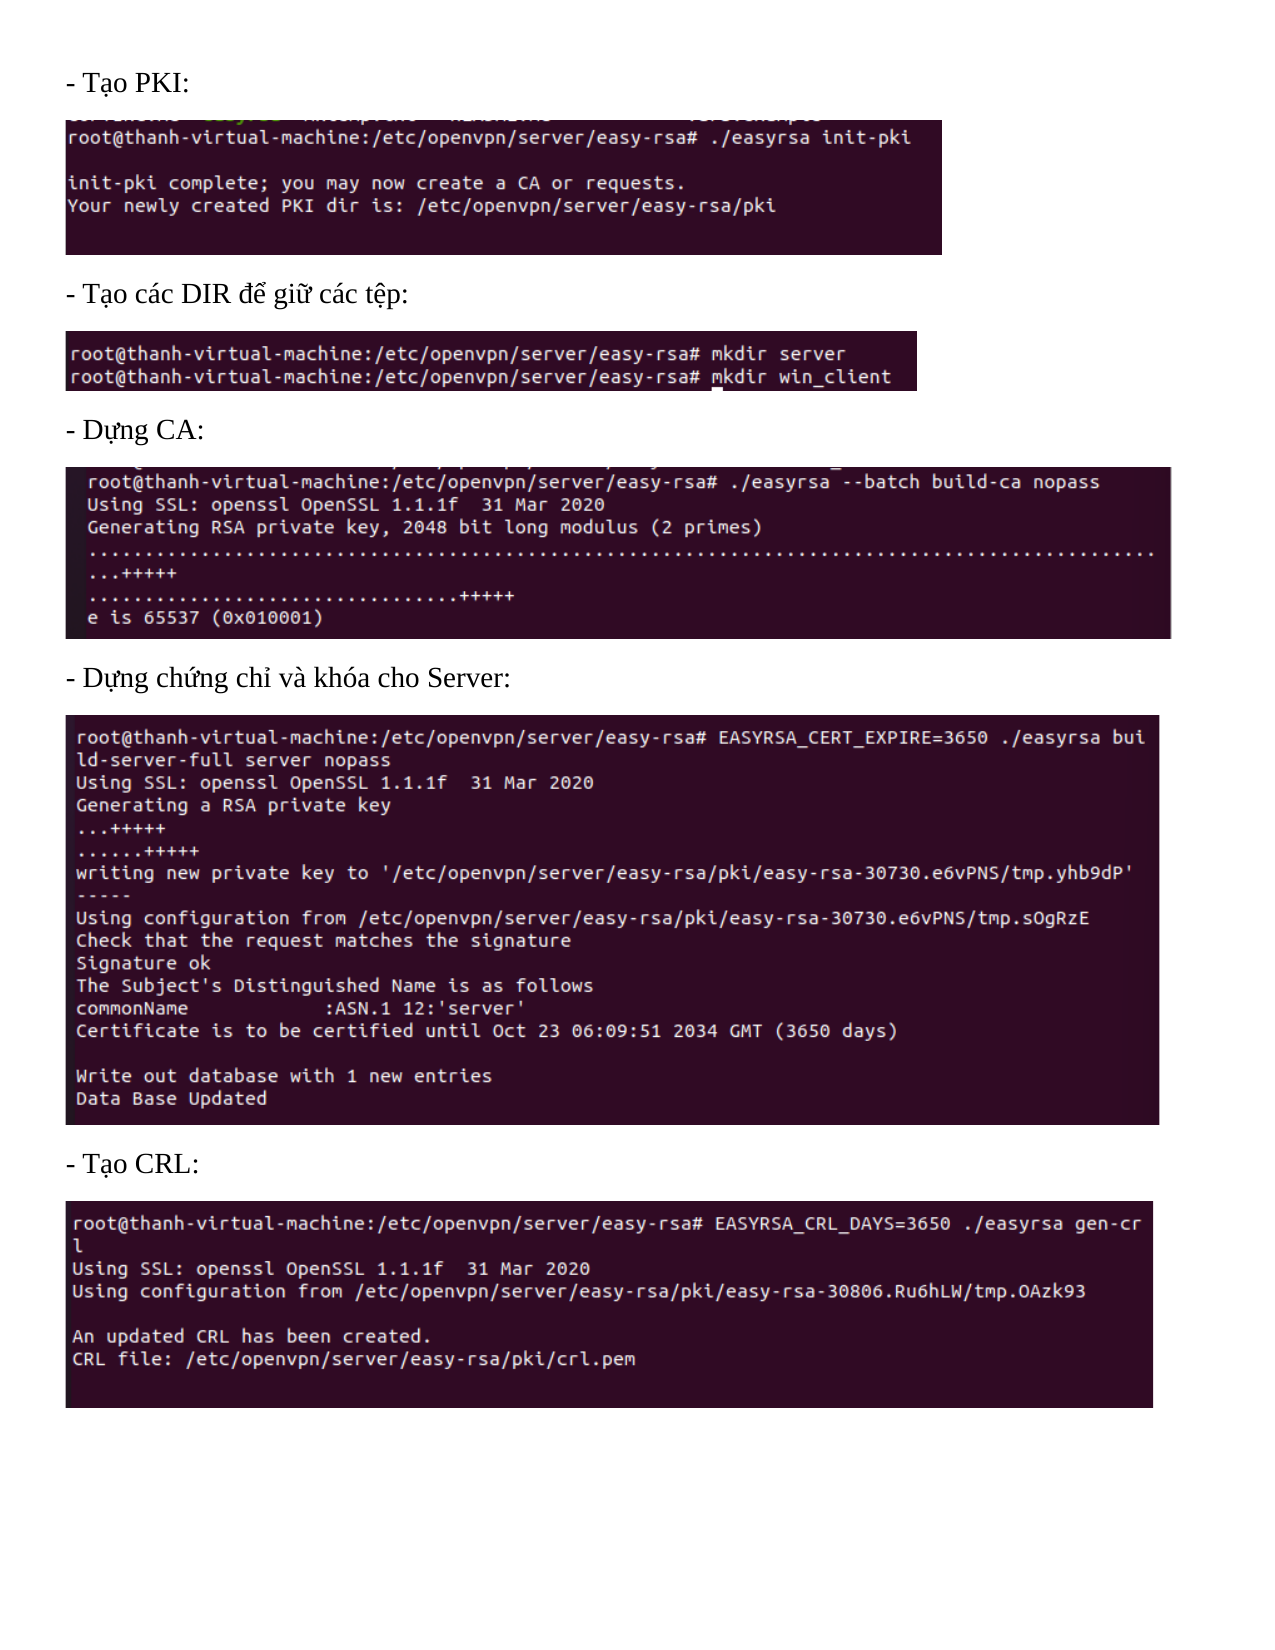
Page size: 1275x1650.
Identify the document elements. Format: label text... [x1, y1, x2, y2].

text - Dựng chứng chỉ và khóa cho Server: [66, 660, 1200, 694]
text - Dựng CA: [66, 412, 1200, 446]
text - Tạo CRL: [66, 1146, 1200, 1179]
picture [65, 120, 942, 255]
picture [65, 715, 1160, 1125]
picture [65, 331, 917, 391]
picture [65, 467, 1172, 639]
picture [65, 1201, 1154, 1408]
text - Tạo các DIR để giữ các tệp: [66, 276, 1200, 310]
text - Tạo PKI: [66, 66, 1200, 99]
